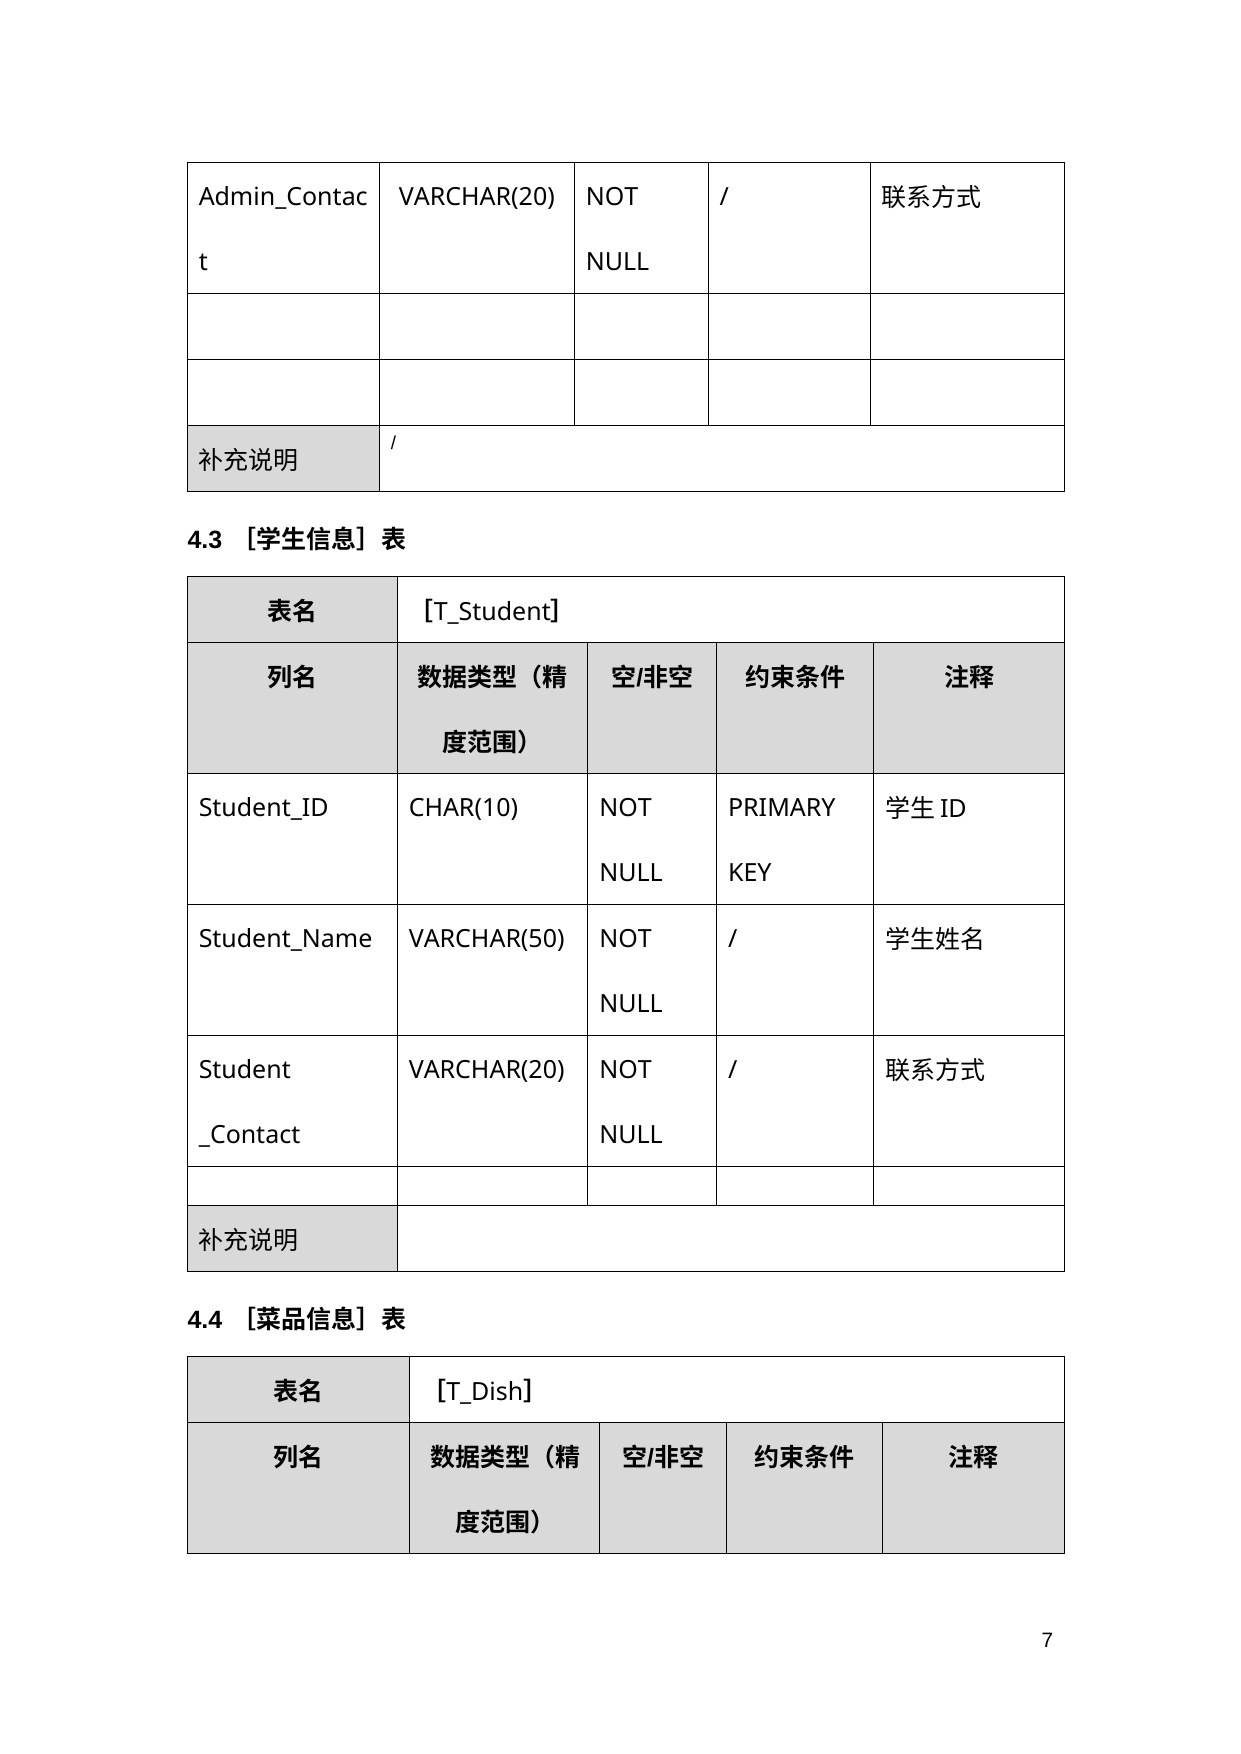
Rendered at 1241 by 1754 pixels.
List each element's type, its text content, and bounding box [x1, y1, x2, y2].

table_cell 数据类型（精度范围） [410, 1423, 599, 1553]
table_cell [380, 360, 574, 425]
table_cell / [709, 163, 870, 293]
table_cell [380, 294, 574, 359]
table_cell NOT NULL [588, 905, 716, 1035]
table_header 表名 [188, 577, 397, 642]
table_cell [398, 1206, 1064, 1271]
table_cell 注释 [883, 1423, 1064, 1553]
table_cell VARCHAR(20) [380, 163, 574, 293]
table_cell 补充说明 [188, 1206, 397, 1271]
table_cell [188, 294, 379, 359]
table_header ［T_Dish］ [410, 1357, 1064, 1422]
table_cell [575, 360, 708, 425]
table_cell NOT NULL [575, 163, 708, 293]
table_cell [709, 294, 870, 359]
table_cell Admin_Contact [188, 163, 379, 293]
table_cell VARCHAR(20) [398, 1036, 587, 1166]
subtitle ［菜品信息］表 [187, 1285, 1053, 1350]
table_cell 联系方式 [874, 1036, 1064, 1166]
table_cell [588, 1167, 716, 1205]
table_cell VARCHAR(50) [398, 905, 587, 1035]
table_cell 约束条件 [717, 643, 873, 773]
table_cell [874, 1167, 1064, 1205]
table_cell 列名 [188, 643, 397, 773]
table_cell 补充说明 [188, 426, 379, 491]
table_cell [188, 1167, 397, 1205]
table_cell [871, 360, 1064, 425]
table_cell [871, 294, 1064, 359]
table_cell [709, 360, 870, 425]
table_cell / [717, 905, 873, 1035]
table_cell [398, 1167, 587, 1205]
table_cell [575, 294, 708, 359]
table_cell Student_Name [188, 905, 397, 1035]
table_cell Student_ID [188, 774, 397, 904]
table_cell 学生ID [874, 774, 1064, 904]
table_cell 数据类型（精度范围） [398, 643, 587, 773]
table_cell Student_Contact [188, 1036, 397, 1166]
table_cell [188, 360, 379, 425]
table_cell 列名 [188, 1423, 409, 1553]
table_header 表名 [188, 1357, 409, 1422]
table_cell 约束条件 [727, 1423, 882, 1553]
subtitle ［学生信息］表 [187, 505, 1053, 570]
table_cell / [380, 426, 1064, 491]
table_cell 注释 [874, 643, 1064, 773]
table_header ［T_Student］ [398, 577, 1064, 642]
table_cell NOT NULL [588, 1036, 716, 1166]
table_cell 空/非空 [600, 1423, 726, 1553]
table_cell CHAR(10) [398, 774, 587, 904]
table_cell / [717, 1036, 873, 1166]
table_cell 学生姓名 [874, 905, 1064, 1035]
table_cell 空/非空 [588, 643, 716, 773]
table_cell 联系方式 [871, 163, 1064, 293]
table_cell [717, 1167, 873, 1205]
table_cell NOT NULL [588, 774, 716, 904]
table_cell PRIMARY KEY [717, 774, 873, 904]
